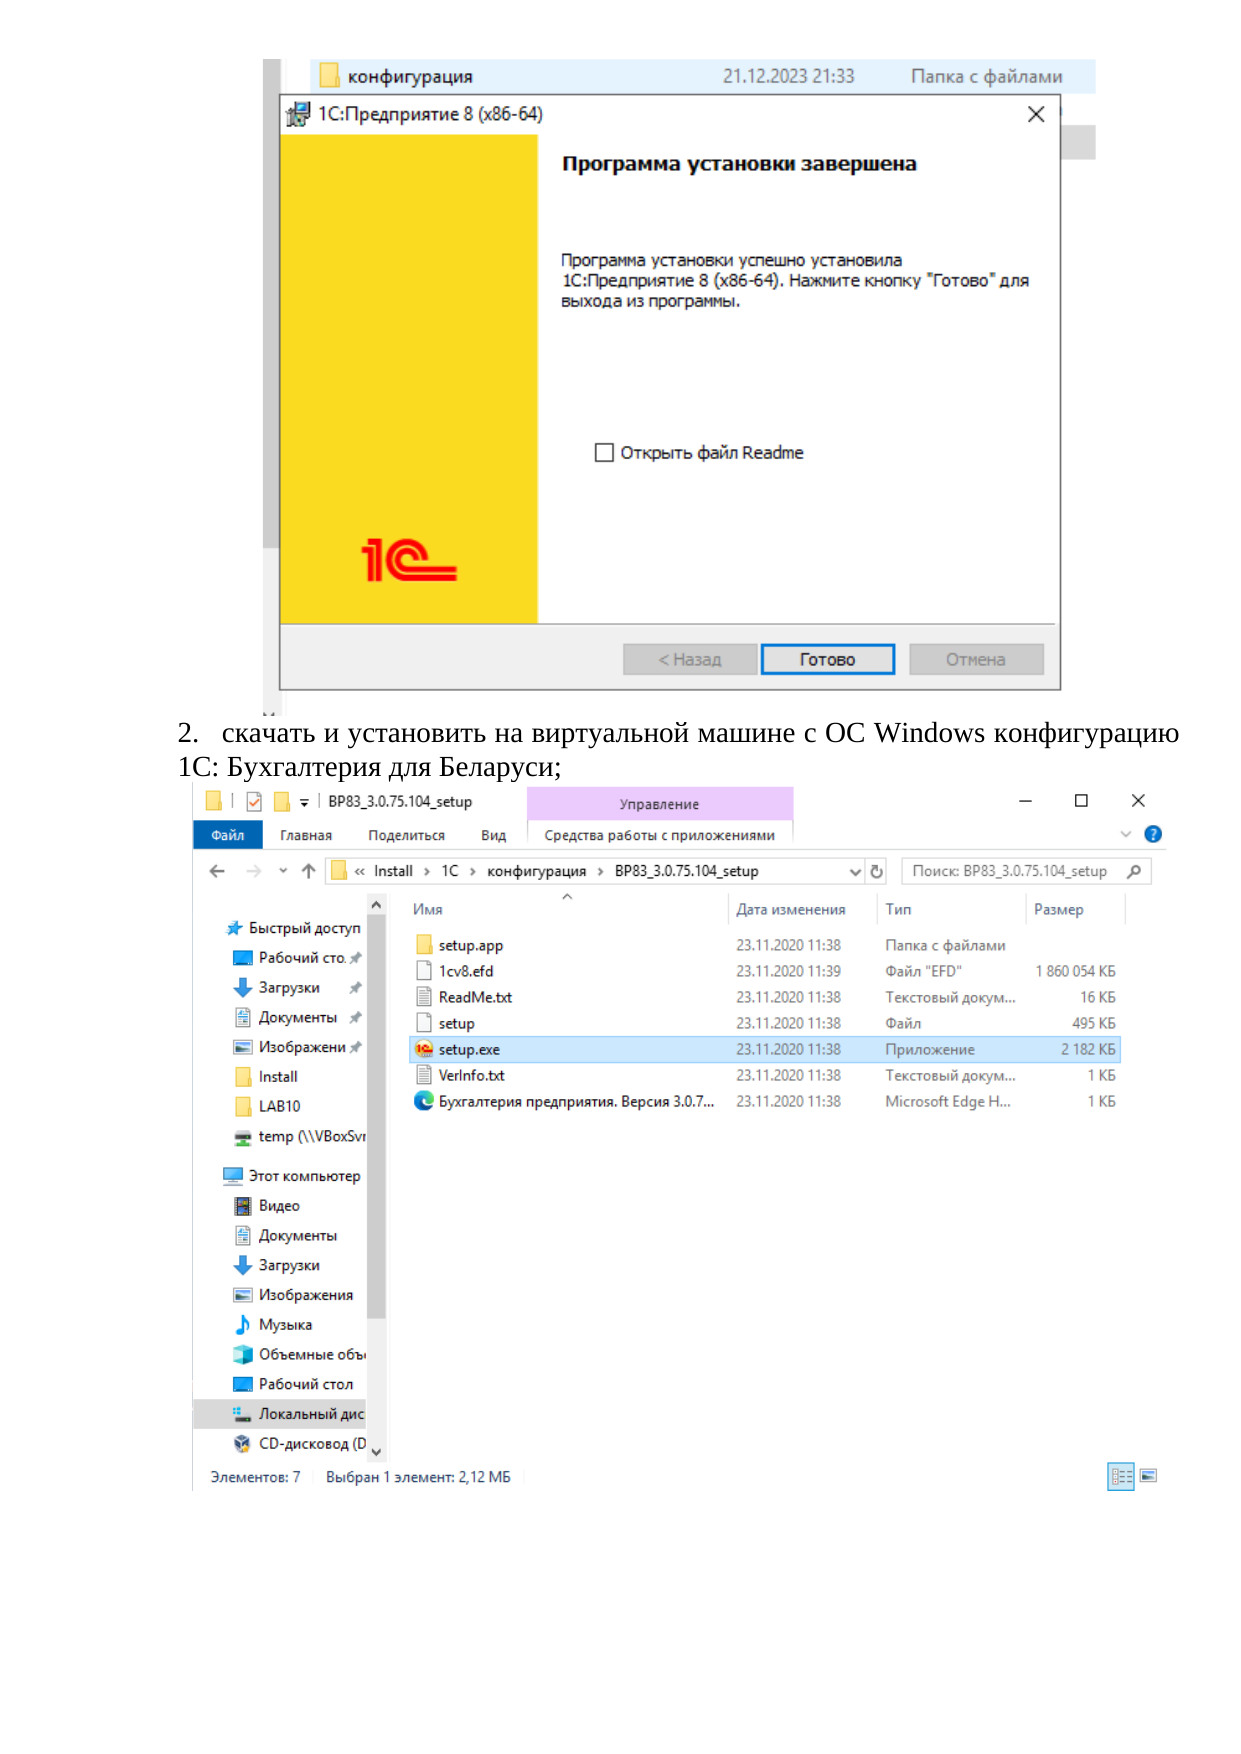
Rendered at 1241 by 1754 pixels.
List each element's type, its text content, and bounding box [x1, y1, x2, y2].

list скачать и установить на виртуальной машине с ОС Windows конфигурацию 1С: Бухгалтерия для Беларуси; [177, 715, 1181, 782]
picture [192, 782, 1167, 1491]
picture [262, 59, 1096, 716]
